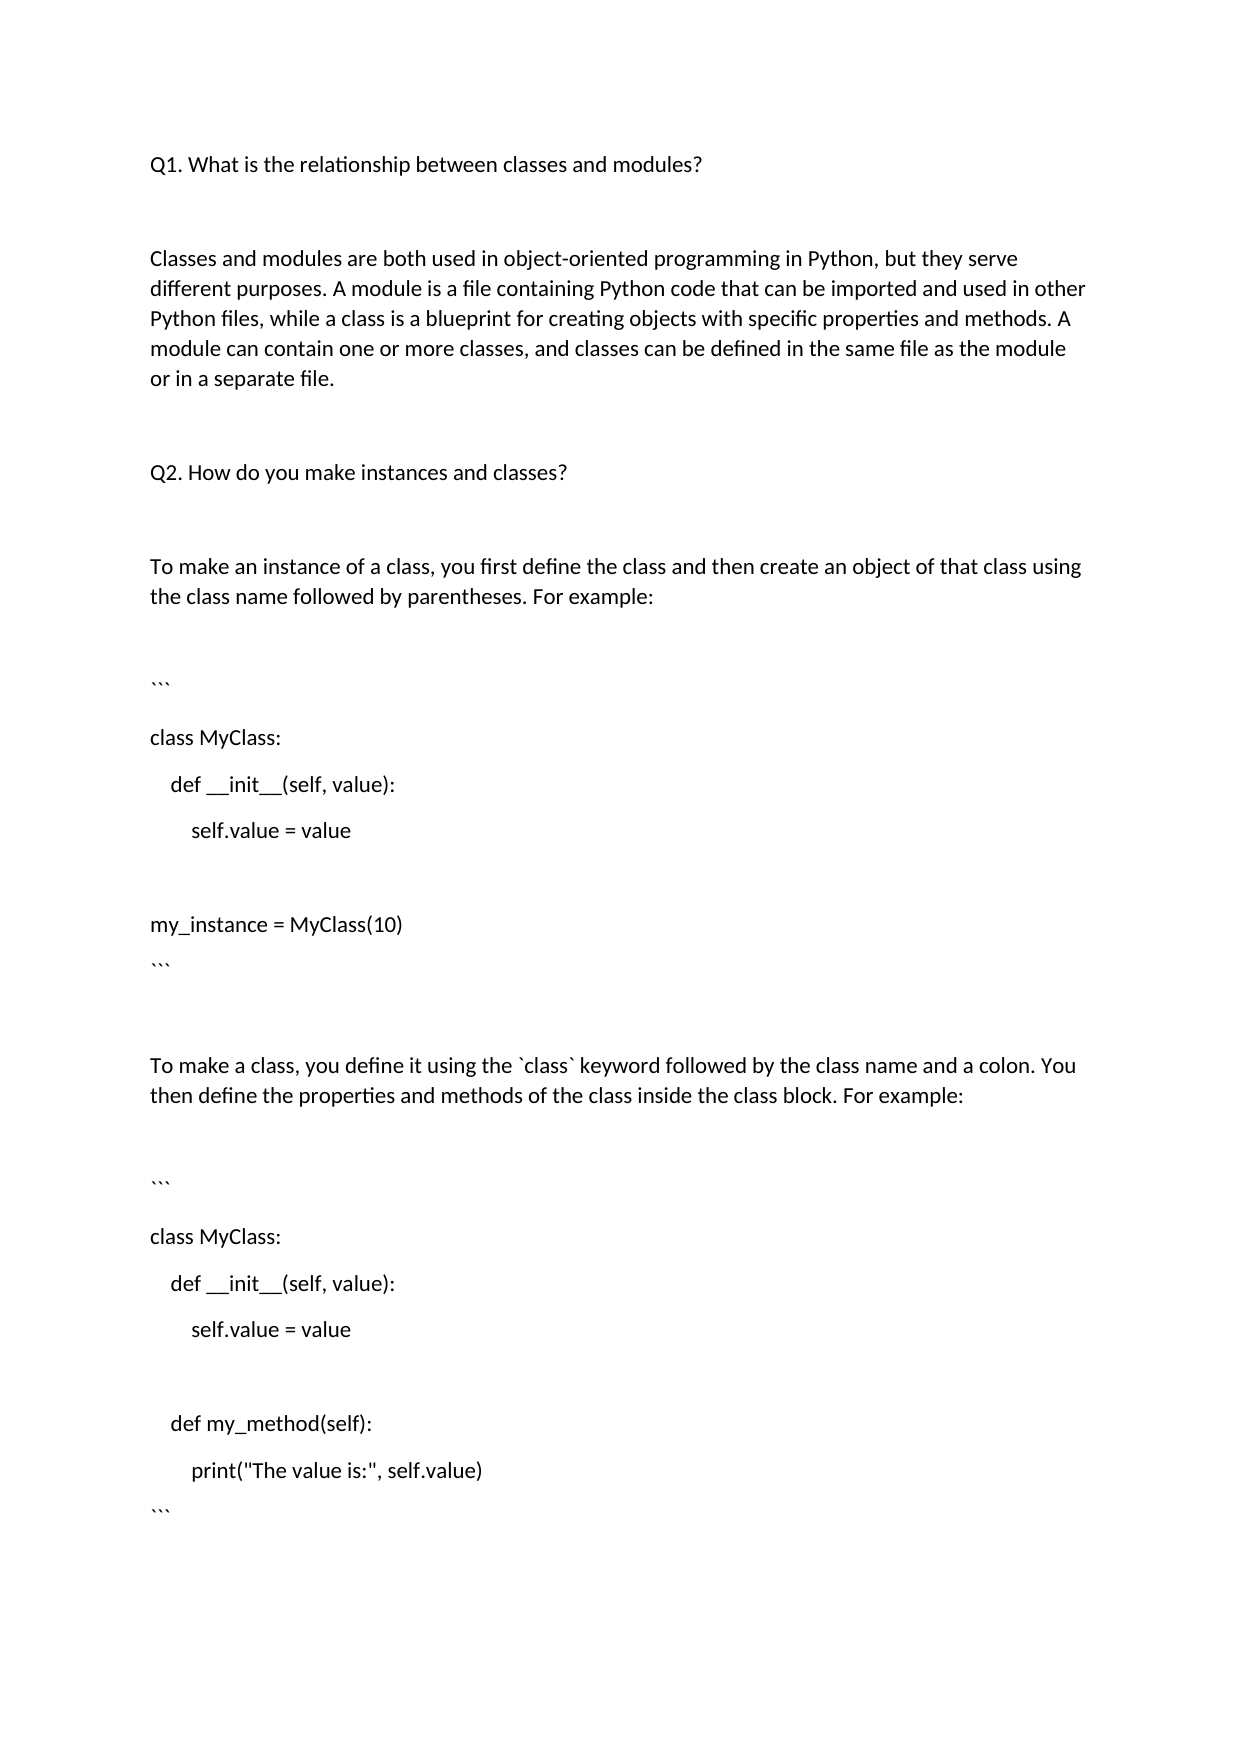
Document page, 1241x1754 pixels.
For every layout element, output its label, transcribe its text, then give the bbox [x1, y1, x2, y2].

text self.value = value [150, 817, 1090, 845]
text self.value = value [150, 1316, 1090, 1344]
text print("The value is:", self.value) [150, 1456, 1090, 1484]
text ``` [150, 1503, 1090, 1531]
text class MyClass: [150, 723, 1090, 751]
text def my_method(self): [150, 1409, 1090, 1437]
text ``` [150, 676, 1090, 704]
text To make a class, you define it using the `class` keyword followed by the class name and a colon. You then define the properties and methods of the class inside the class block. For example: [150, 1051, 1090, 1109]
text Classes and modules are both used in object-oriented programming in Python, but they serve different purposes. A module is a file containing Python code that can be imported and used in other Python files, while a class is a blueprint for creating objects with specific properties and methods. A module can contain one or more classes, and classes can be defined in the same file as the module or in a separate file. [150, 244, 1090, 393]
text Q2. How do you make instances and classes? [150, 458, 1090, 486]
text ``` [150, 957, 1090, 985]
text def __init__(self, value): [150, 1269, 1090, 1297]
text class MyClass: [150, 1222, 1090, 1250]
text def __init__(self, value): [150, 770, 1090, 798]
text Q1. What is the relationship between classes and modules? [150, 150, 1090, 178]
text ``` [150, 1175, 1090, 1203]
text To make an instance of a class, you first define the class and then create an object of that class using the class name followed by parentheses. For example: [150, 552, 1090, 610]
text my_instance = MyClass(10) [150, 910, 1090, 938]
